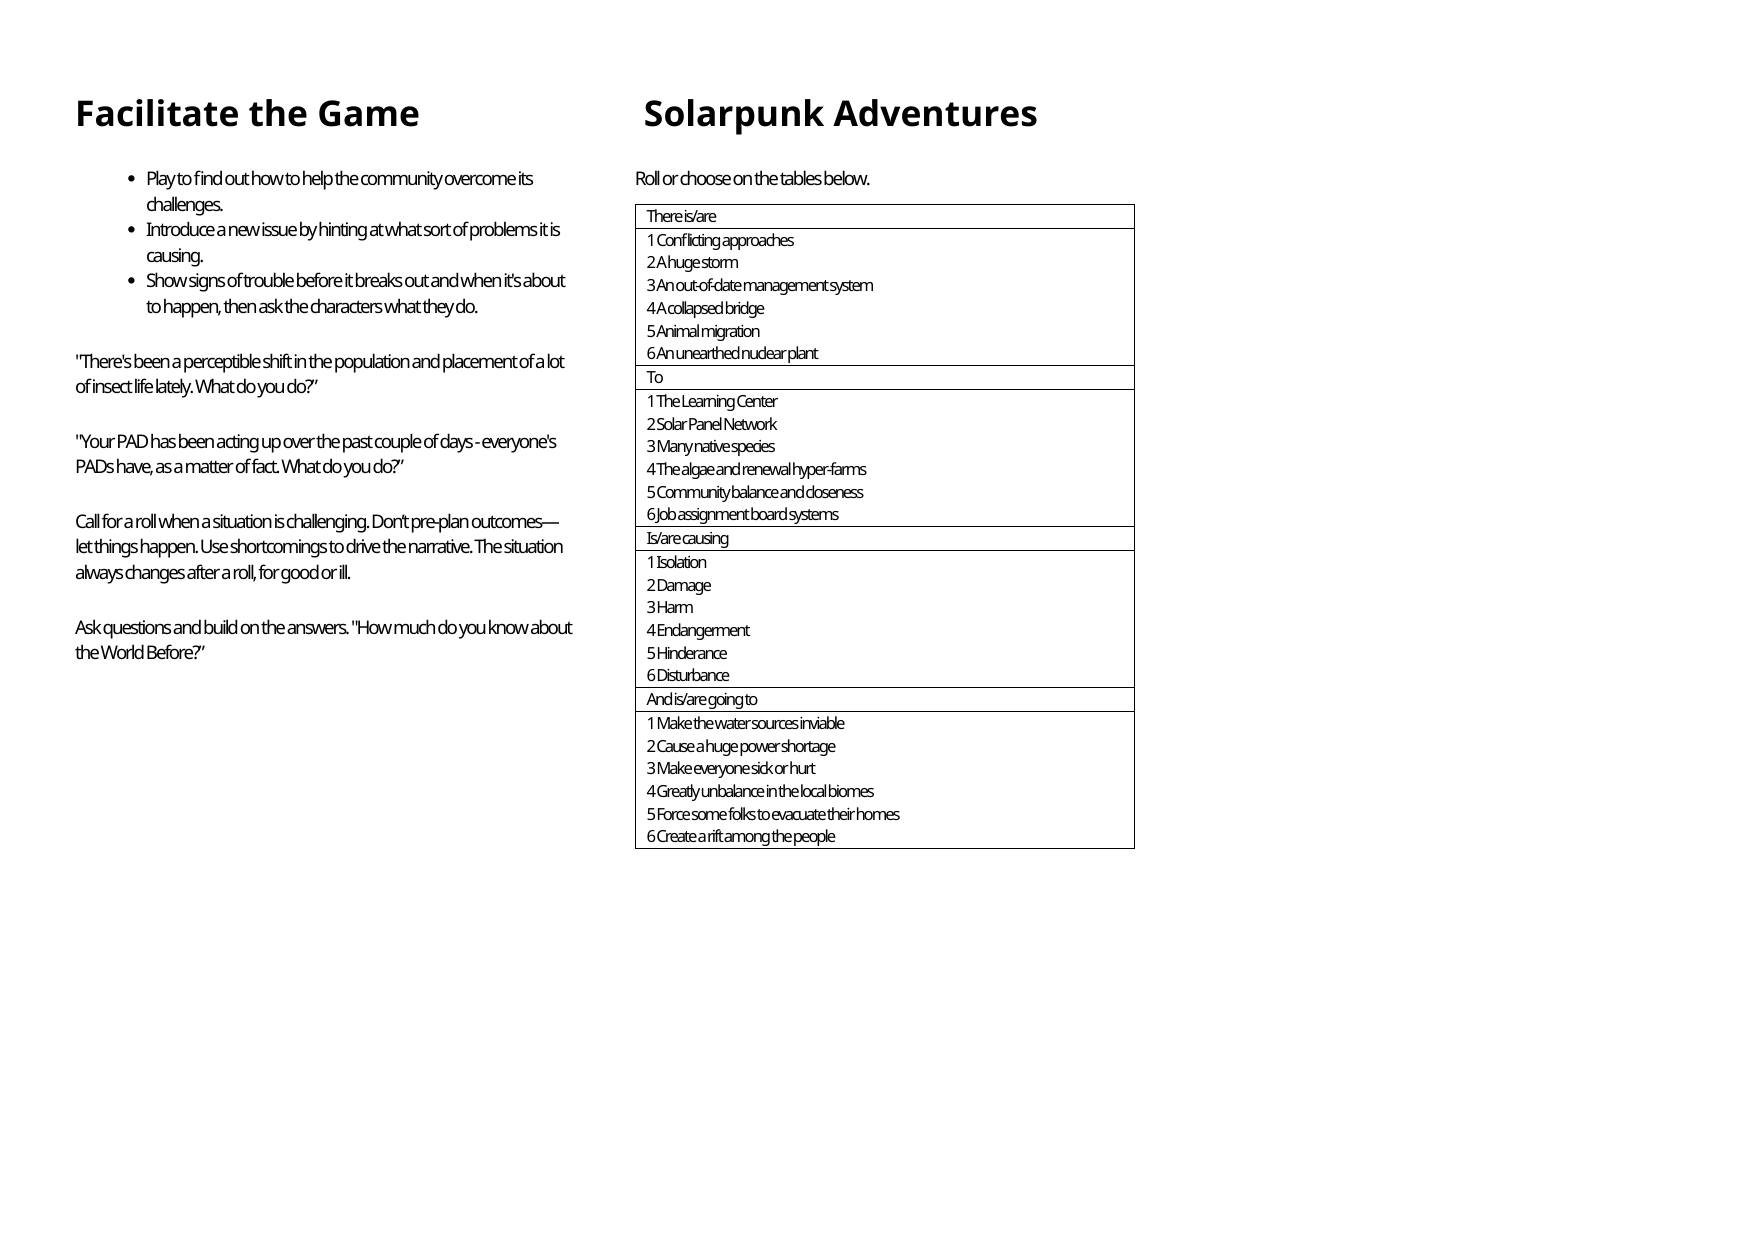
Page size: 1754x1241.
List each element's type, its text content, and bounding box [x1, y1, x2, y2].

text Call for a roll when a situation is challenging. Don’t pre-plan outcomes—let things happen. Use shortcomings to drive the narrative. The situation always changes after a roll, for good or ill. [75, 508, 576, 585]
table_cell 1 Make the water sources inviable 2 Cause a huge power shortage 3 Make everyone sick or hurt 4 Greatly unbalance in the local biomes 5 Force some folks to evacuate their homes 6 Create a rift among the people [636, 712, 1134, 848]
list Play to find out how to help the community overcome its challenges. [128, 166, 576, 217]
table_cell 1 Isolation 2 Damage 3 Harm 4 Endangerment 5 Hinderance 6 Disturbance [636, 551, 1134, 687]
text Ask questions and build on the answers. "How much do you know about the World Before?” Solarpunk Adventures [75, 614, 576, 665]
list Introduce a new issue by hinting at what sort of problems it is causing. [128, 217, 576, 268]
table_cell 1 The Learning Center 2 Solar Panel Network 3 Many native species 4 The algae and renewal hyper-farms 5 Community balance and closeness 6 Job assignment board systems [636, 390, 1134, 526]
text "Your PAD has been acting up over the past couple of days - everyone's PADs have, as a matter of fact. What do you do?” [75, 428, 576, 479]
table_cell To [636, 366, 1134, 388]
table_cell 1 Conflicting approaches 2 A huge storm 3 An out-of-date management system 4 A collapsed bridge 5 Animal migration 6 An unearthed nuclear plant [636, 229, 1134, 365]
text "There's been a perceptible shift in the population and placement of a lot of insect life lately. What do you do?” [75, 348, 576, 399]
table_cell And is/are going to [636, 688, 1134, 711]
list Show signs of trouble before it breaks out and when it's about to happen, then ask the characters what they do. [128, 268, 576, 319]
table_header There is/are [636, 205, 1134, 227]
table_cell Is/are causing [636, 527, 1134, 549]
text Roll or choose on the tables below. [634, 166, 1135, 191]
subtitle Facilitate the Game [75, 88, 576, 136]
